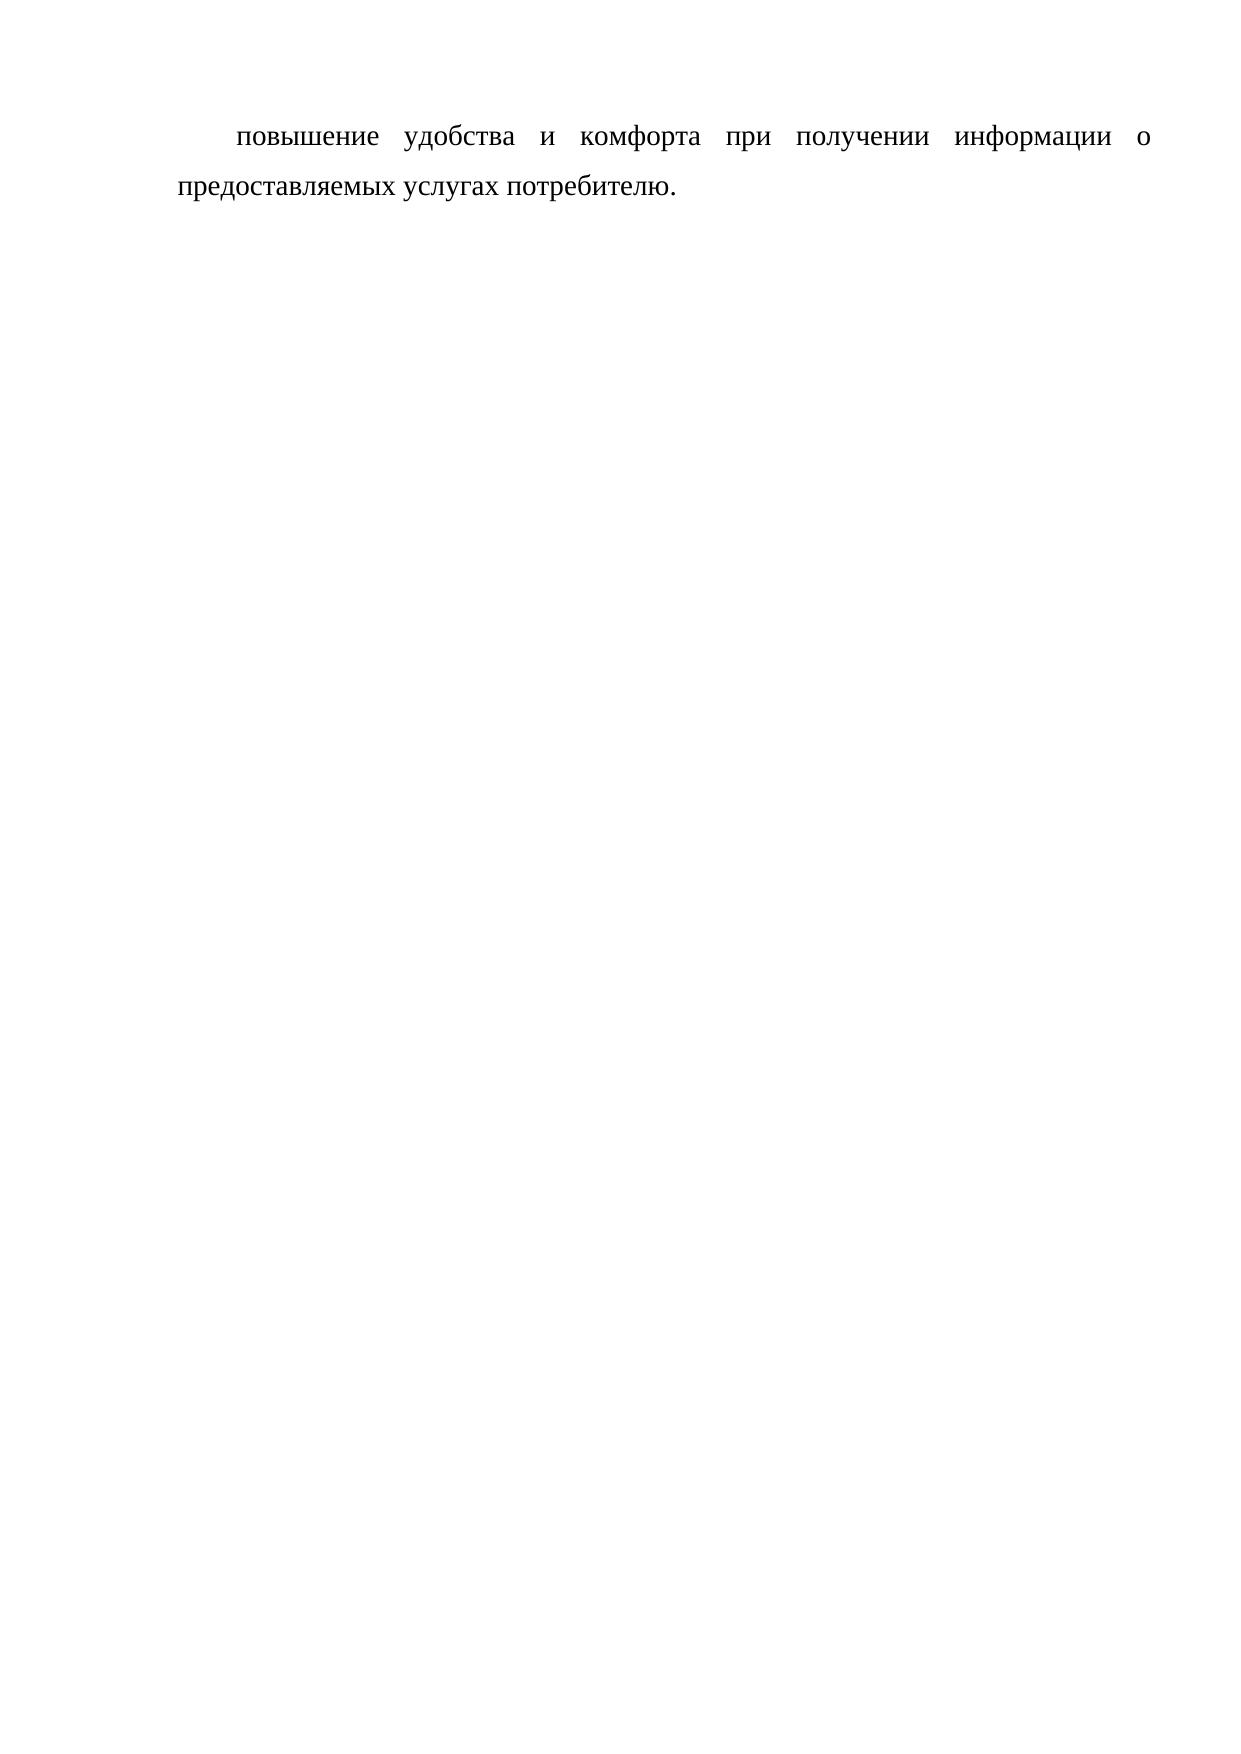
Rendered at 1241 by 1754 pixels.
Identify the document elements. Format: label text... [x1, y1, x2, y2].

text повышение удобства и комфорта при получении информации о предоставляемых услугах потребителю. [177, 118, 1152, 202]
